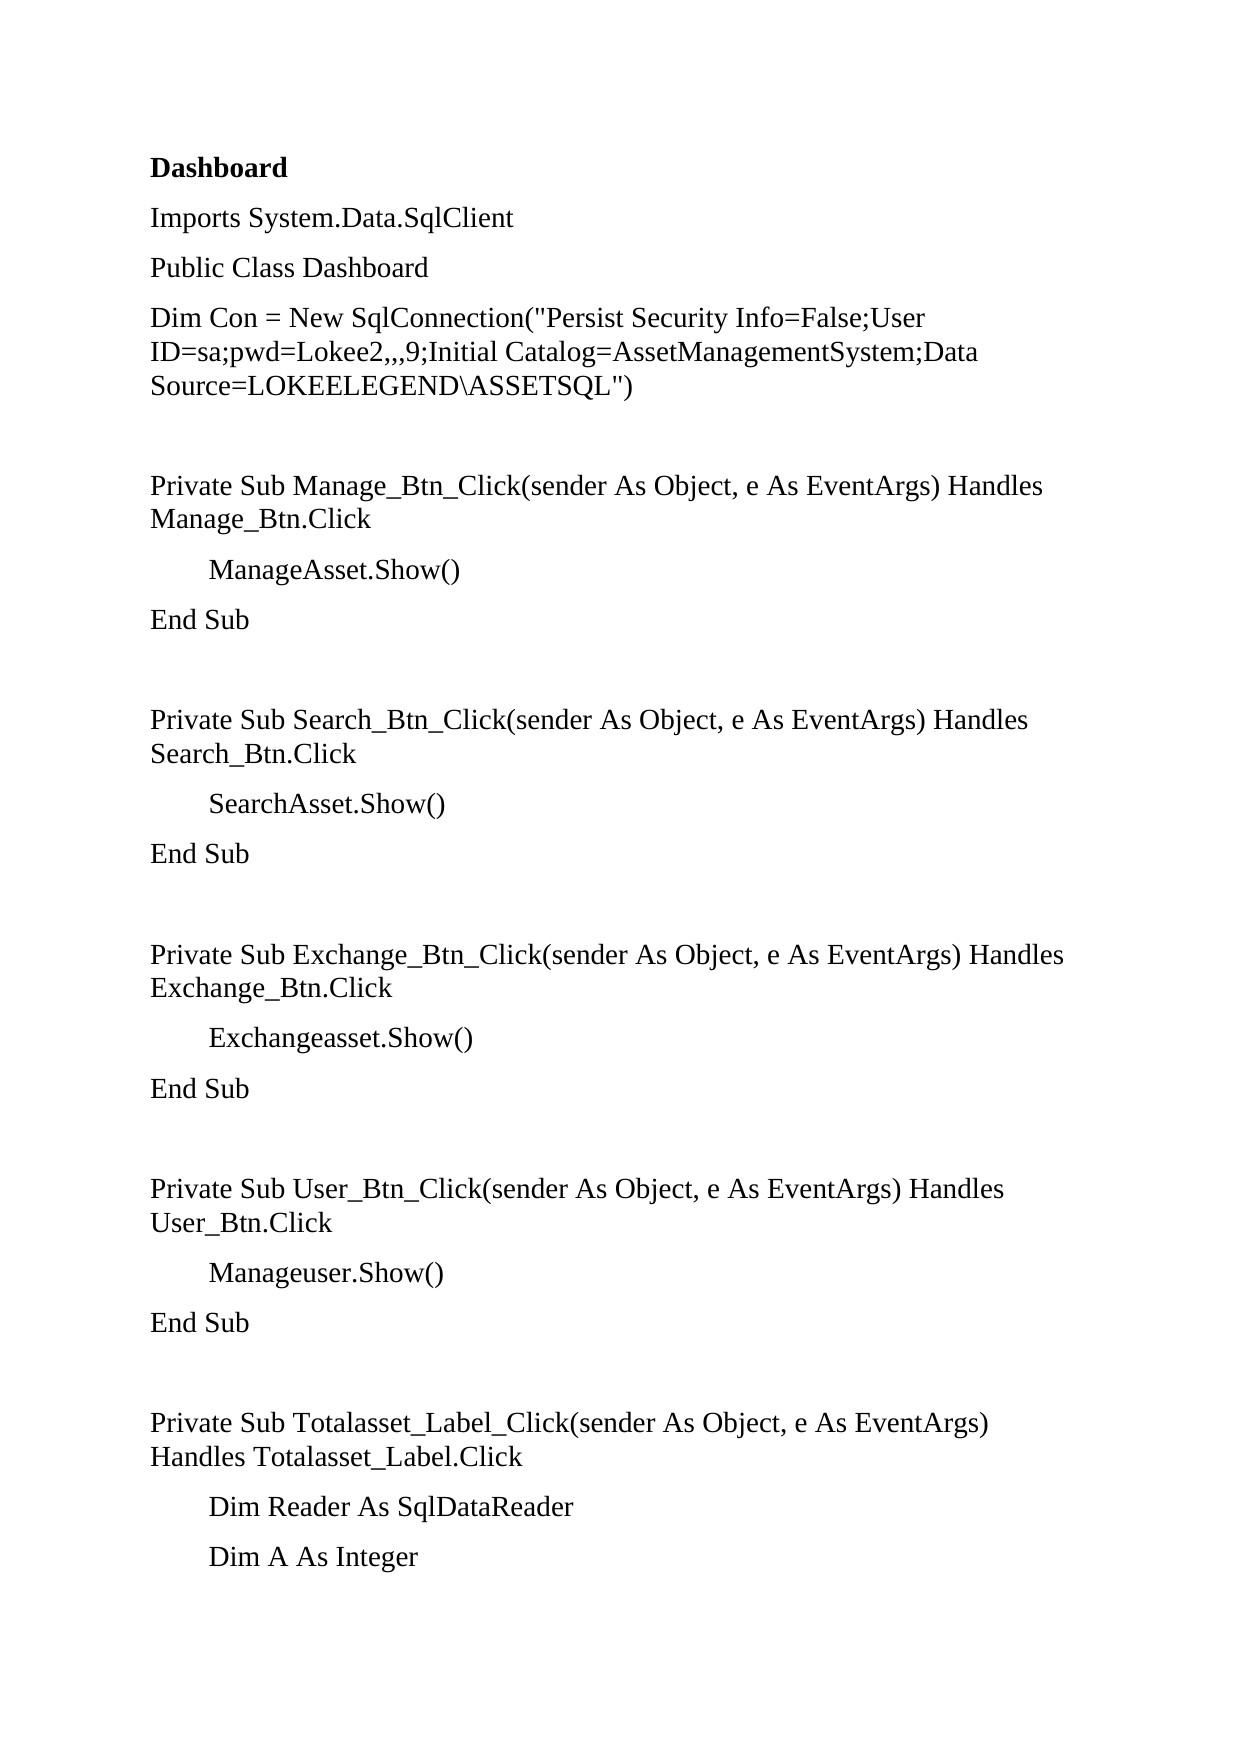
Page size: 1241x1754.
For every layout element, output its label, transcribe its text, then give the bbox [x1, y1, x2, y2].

text End Sub [150, 836, 1090, 870]
text Dim Reader As SqlDataReader [150, 1489, 1090, 1523]
text Manageuser.Show() [150, 1255, 1090, 1288]
text End Sub [150, 602, 1090, 636]
text End Sub [150, 1305, 1090, 1339]
text Dashboard [150, 150, 1090, 183]
text Private Sub User_Btn_Click(sender As Object, e As EventArgs) Handles User_Btn.Click [150, 1171, 1090, 1238]
text Private Sub Manage_Btn_Click(sender As Object, e As EventArgs) Handles Manage_Btn.Click [150, 468, 1090, 535]
text Dim A As Integer [150, 1539, 1090, 1573]
text Private Sub Totalasset_Label_Click(sender As Object, e As EventArgs) Handles Totalasset_Label.Click [150, 1406, 1090, 1473]
text Dim Con = New SqlConnection("Persist Security Info=False;User ID=sa;pwd=Lokee2,,,9;Initial Catalog=AssetManagementSystem;Data Source=LOKEELEGEND\ASSETSQL") [150, 301, 1090, 401]
text ManageAsset.Show() [150, 552, 1090, 585]
text End Sub [150, 1071, 1090, 1104]
text Exchangeasset.Show() [150, 1021, 1090, 1054]
text Private Sub Search_Btn_Click(sender As Object, e As EventArgs) Handles Search_Btn.Click [150, 702, 1090, 769]
text SearchAsset.Show() [150, 786, 1090, 820]
text Private Sub Exchange_Btn_Click(sender As Object, e As EventArgs) Handles Exchange_Btn.Click [150, 937, 1090, 1004]
text Public Class Dashboard [150, 250, 1090, 284]
text Imports System.Data.SqlClient [150, 200, 1090, 234]
